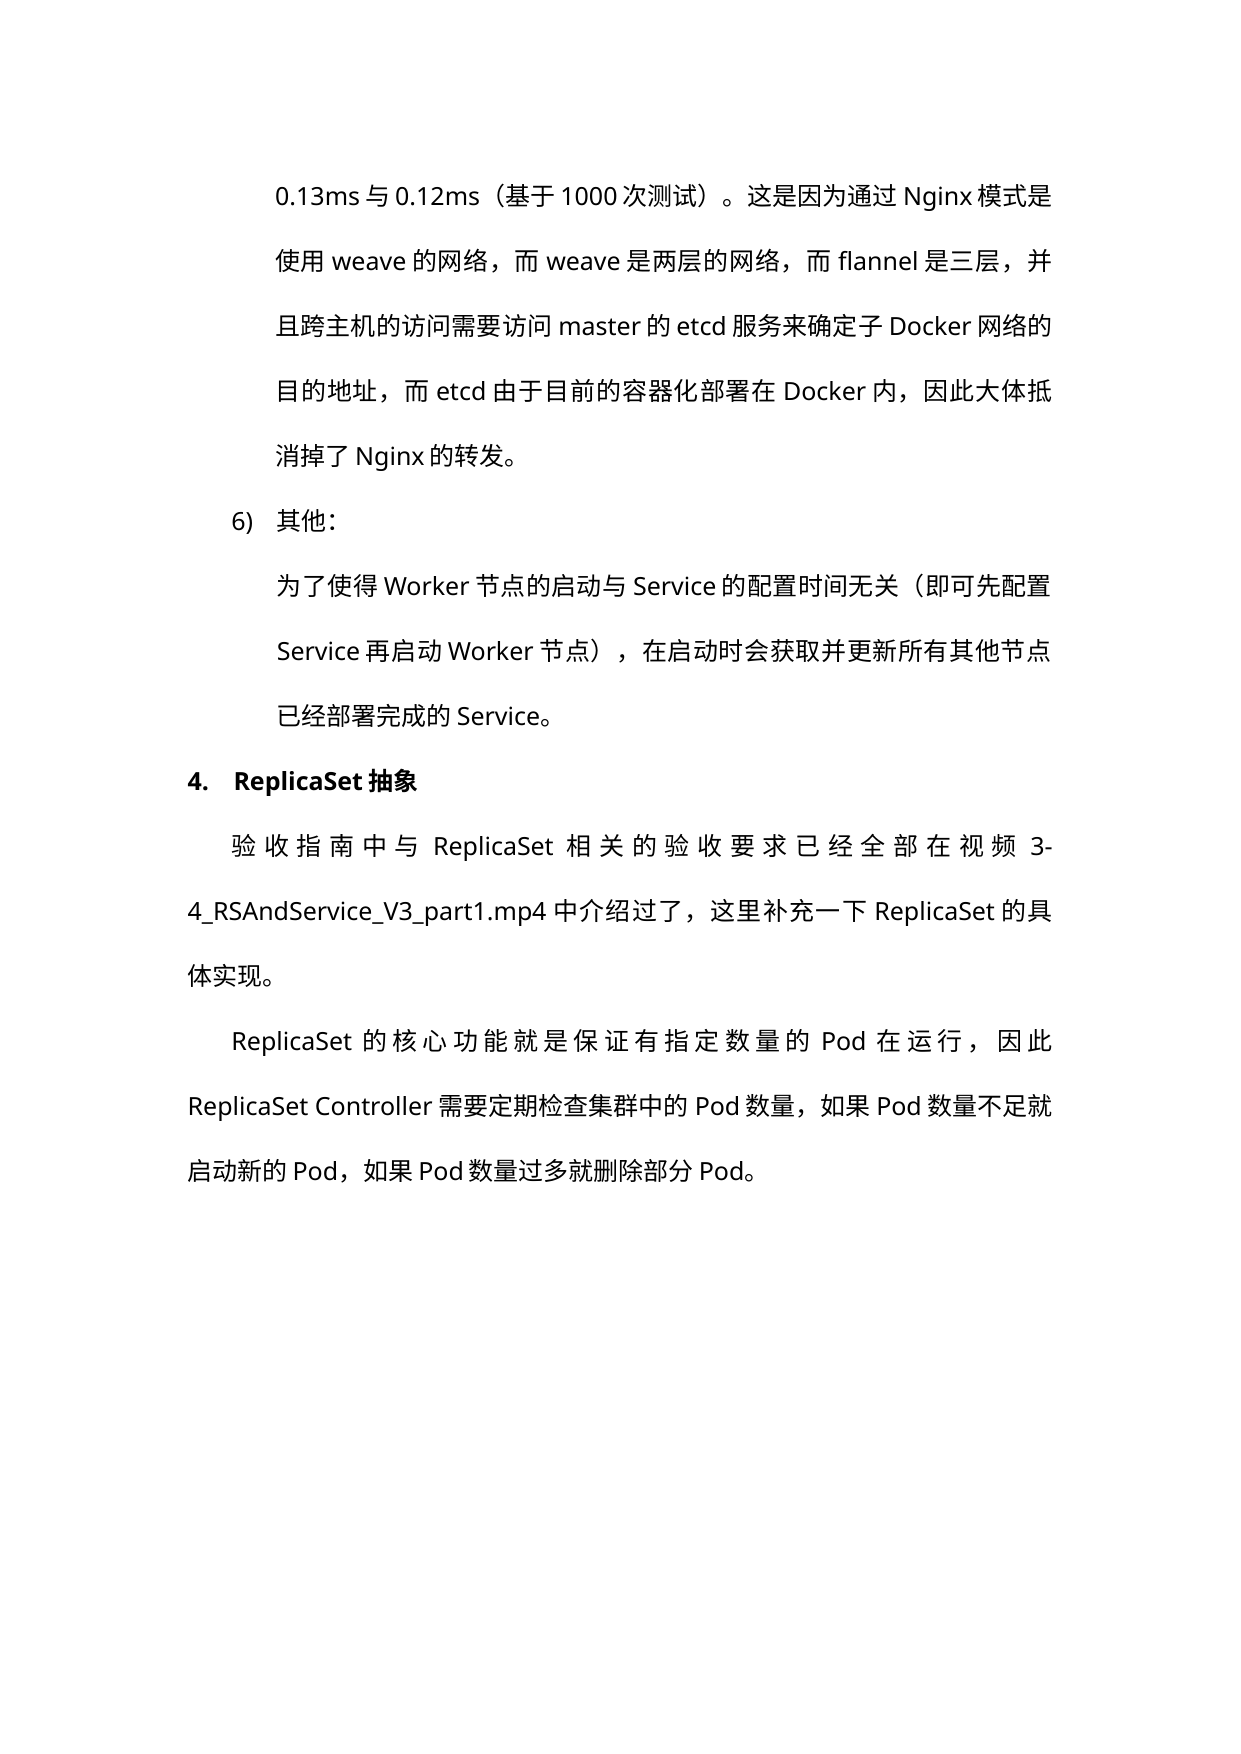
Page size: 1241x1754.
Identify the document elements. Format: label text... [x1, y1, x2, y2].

list 为了使得Worker节点的启动与Service的配置时间无关（即可先配置Service再启动Worker节点），在启动时会获取并更新所有其他节点已经部署完成的Service。 [277, 552, 1053, 747]
text 验收指南中与ReplicaSet相关的验收要求已经全部在视频3-4_RSAndService_V3_part1.mp4中介绍过了，这里补充一下ReplicaSet的具体实现。 [187, 812, 1053, 1007]
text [275, 162, 1053, 487]
list 其他： [231, 487, 1053, 552]
list ReplicaSet抽象 [187, 747, 1053, 812]
text ReplicaSet的核心功能就是保证有指定数量的Pod在运行，因此ReplicaSet Controller需要定期检查集群中的Pod数量，如果Pod数量不足就启动新的Pod，如果Pod数量过多就删除部分Pod。 [187, 1007, 1053, 1202]
